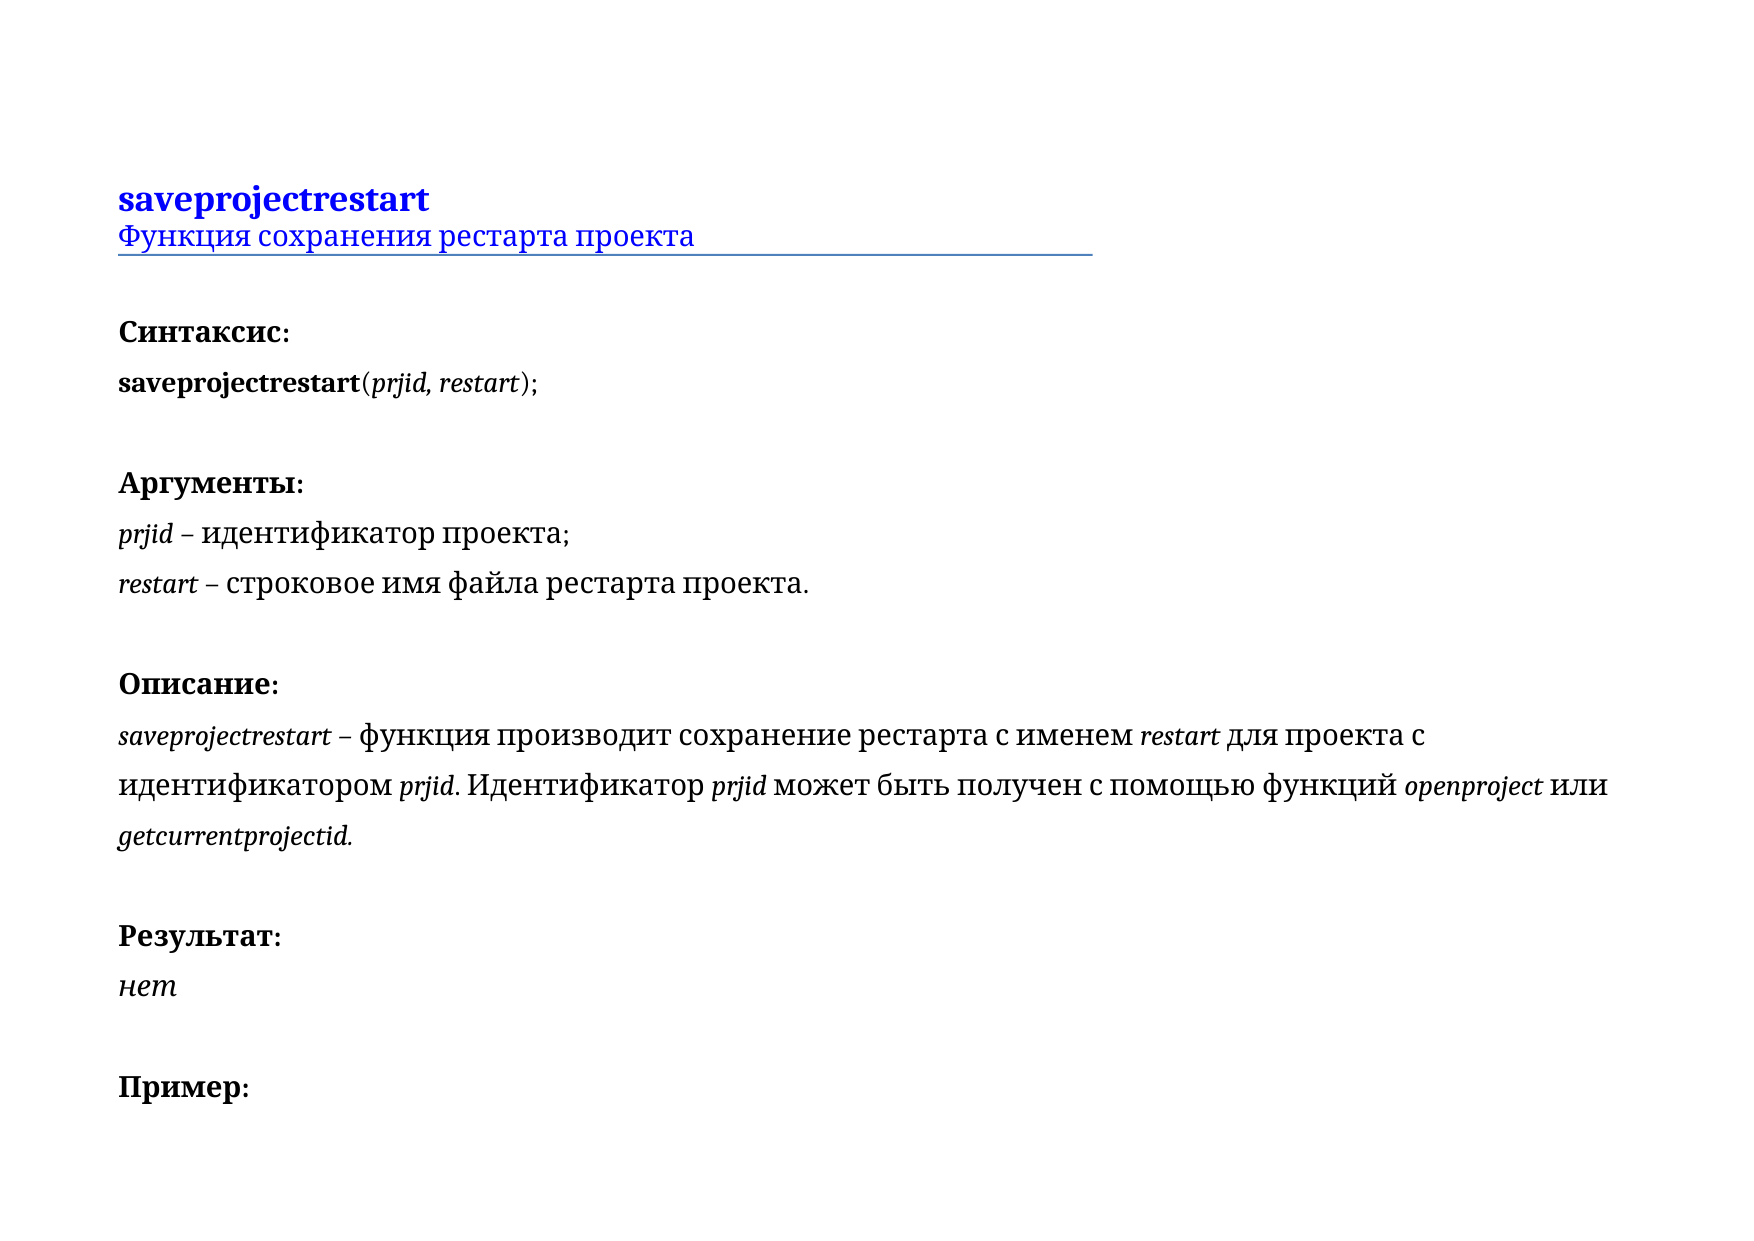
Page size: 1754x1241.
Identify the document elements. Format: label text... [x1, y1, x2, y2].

text saveprojectrestart(prjid, restart); [118, 366, 1636, 400]
text Результат: [118, 920, 1636, 953]
text Аргументы: [118, 467, 1636, 501]
text Пример: [118, 1071, 1636, 1104]
text saveprojectrestart – функция производит сохранение рестарта с именем restart для проекта с идентификатором prjid. Идентификатор prjid может быть получен с помощью функций openproject или getcurrentprojectid. [118, 719, 1636, 853]
text Описание: [118, 668, 1636, 702]
text Функция сохранения рестарта проекта [118, 220, 1636, 254]
text prjid – идентификатор проекта; [118, 517, 1636, 551]
text нет [118, 970, 1636, 1004]
text saveprojectrestart [118, 177, 1636, 220]
text Синтаксис: [118, 316, 1636, 350]
text restart – строковое имя файла рестарта проекта. [118, 568, 1636, 601]
